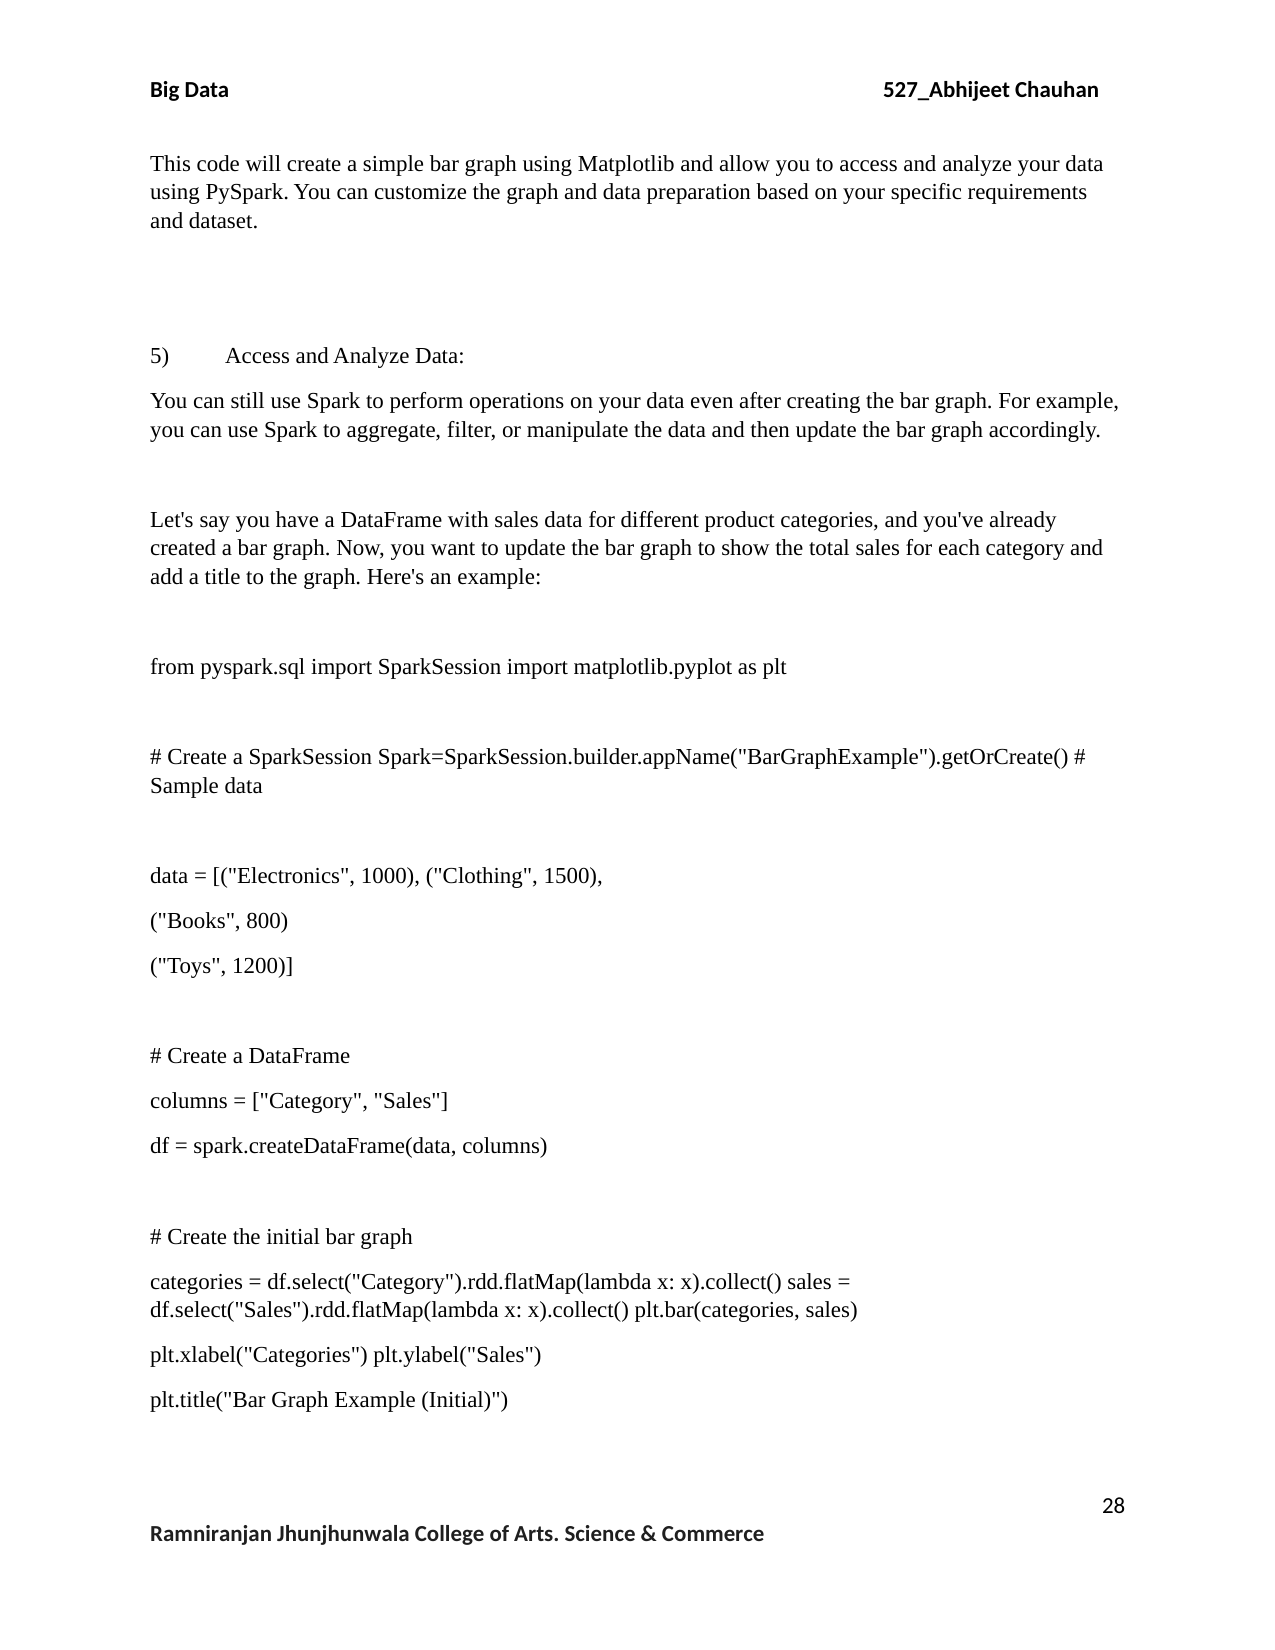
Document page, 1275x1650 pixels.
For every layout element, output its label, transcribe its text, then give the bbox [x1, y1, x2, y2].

text ("Toys", 1200)] [150, 952, 1125, 978]
text 5) Access and Analyze Data: [150, 342, 1125, 368]
text data = [("Electronics", 1000), ("Clothing", 1500), [150, 862, 1125, 888]
text # Create the initial bar graph [150, 1223, 1125, 1249]
text from pyspark.sql import SparkSession import matplotlib.pyplot as plt [150, 653, 1125, 679]
text plt.xlabel("Categories") plt.ylabel("Sales") [150, 1341, 1125, 1368]
text You can still use Spark to perform operations on your data even after creating the bar graph. For example, you can use Spark to aggregate, filter, or manipulate the data and then update the bar graph accordingly. [150, 387, 1125, 442]
text ("Books", 800) [150, 907, 1125, 933]
text plt.title("Bar Graph Example (Initial)") [150, 1386, 1125, 1413]
text columns = ["Category", "Sales"] [150, 1087, 1125, 1114]
text # Create a DataFrame [150, 1042, 1125, 1069]
text Let's say you have a DataFrame with sales data for different product categories, and you've already created a bar graph. Now, you want to update the bar graph to show the total sales for each category and add a title to the graph. Here's an example: [150, 506, 1125, 589]
text df = spark.createDataFrame(data, columns) [150, 1132, 1125, 1159]
text This code will create a simple bar graph using Matplotlib and allow you to access and analyze your data using PySpark. You can customize the graph and data preparation based on your specific requirements and dataset. [150, 150, 1125, 233]
text # Create a SparkSession Spark=SparkSession.builder.appName("BarGraphExample").getOrCreate() # Sample data [150, 743, 1125, 798]
text categories = df.select("Category").rdd.flatMap(lambda x: x).collect() sales = df.select("Sales").rdd.flatMap(lambda x: x).collect() plt.bar(categories, sales) [150, 1268, 1125, 1323]
